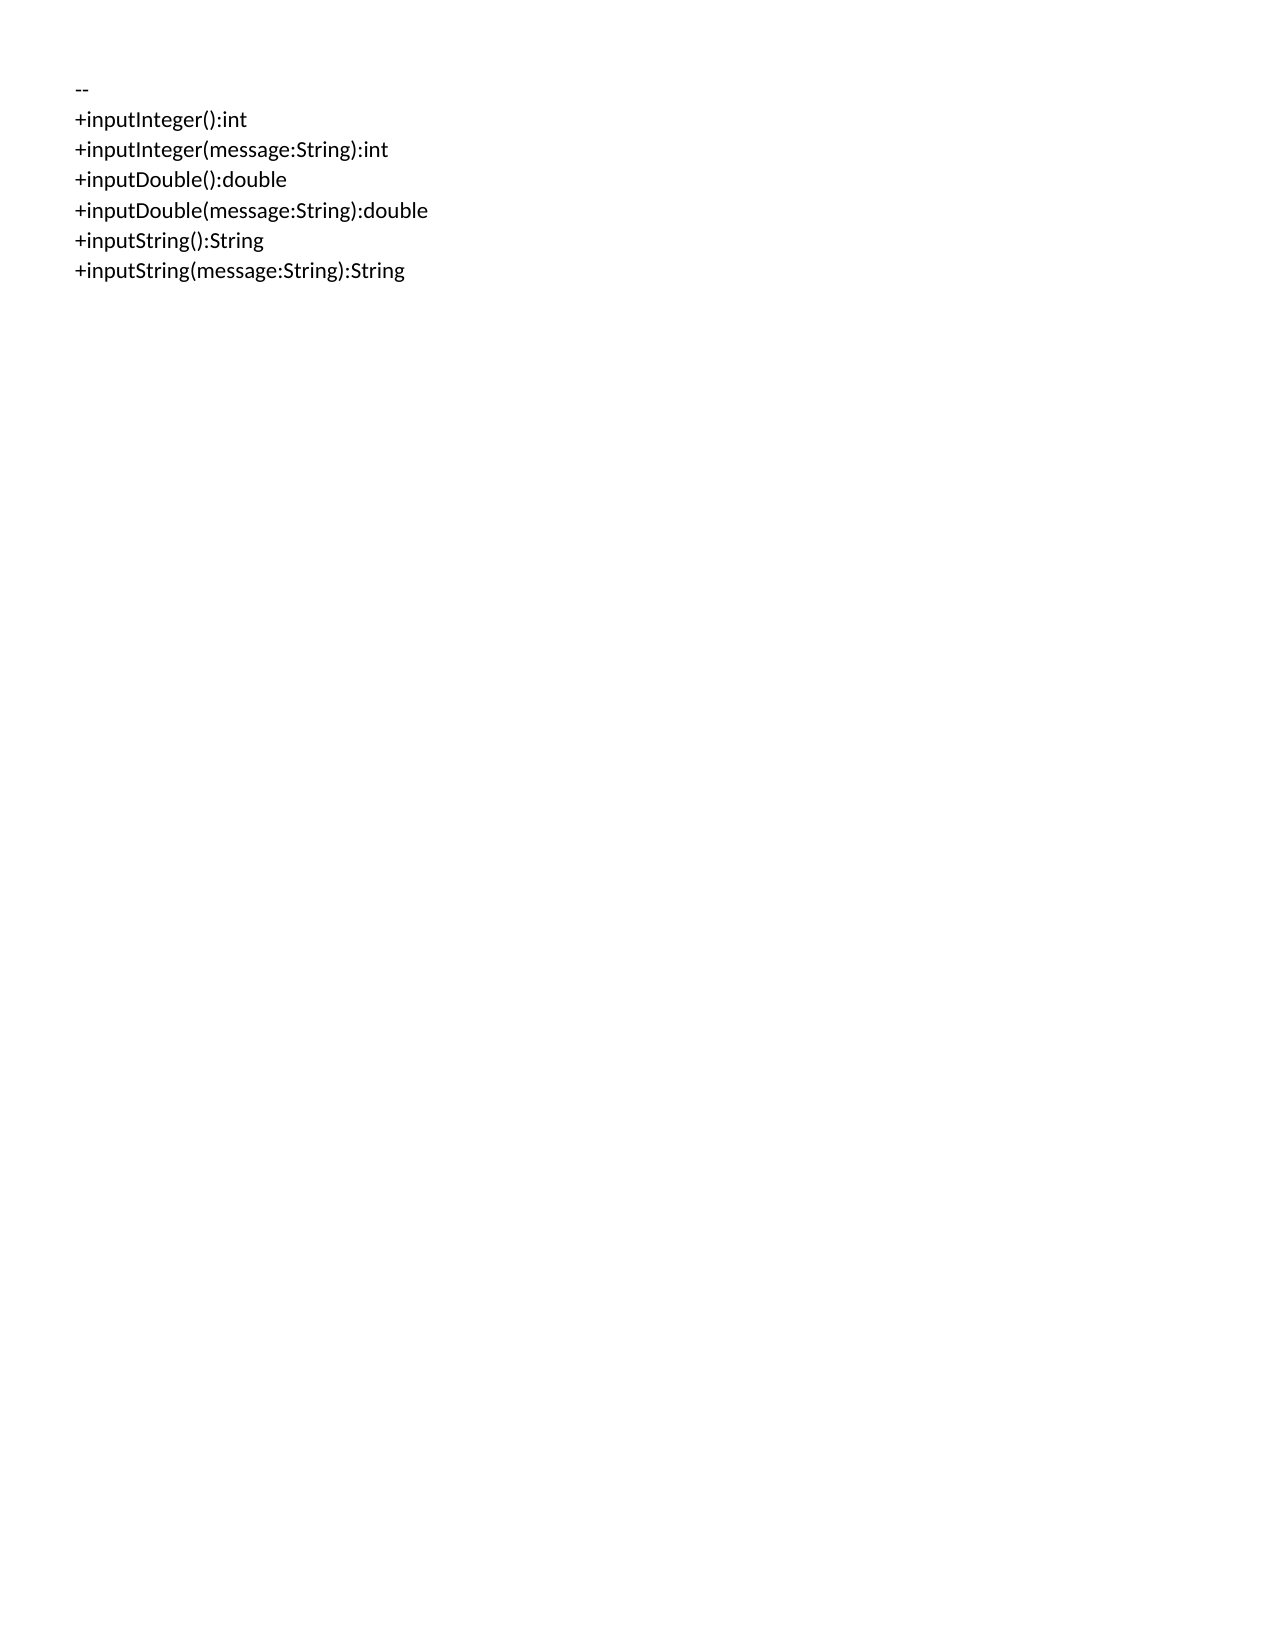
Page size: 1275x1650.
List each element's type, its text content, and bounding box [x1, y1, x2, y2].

text +inputDouble(message:String):double [75, 196, 1200, 224]
text +inputString(message:String):String [75, 256, 1200, 284]
text +inputInteger():int [75, 105, 1200, 133]
text +inputDouble():double [75, 166, 1200, 194]
text +inputInteger(message:String):int [75, 135, 1200, 163]
text -- [75, 75, 1200, 103]
text +inputString():String [75, 226, 1200, 254]
